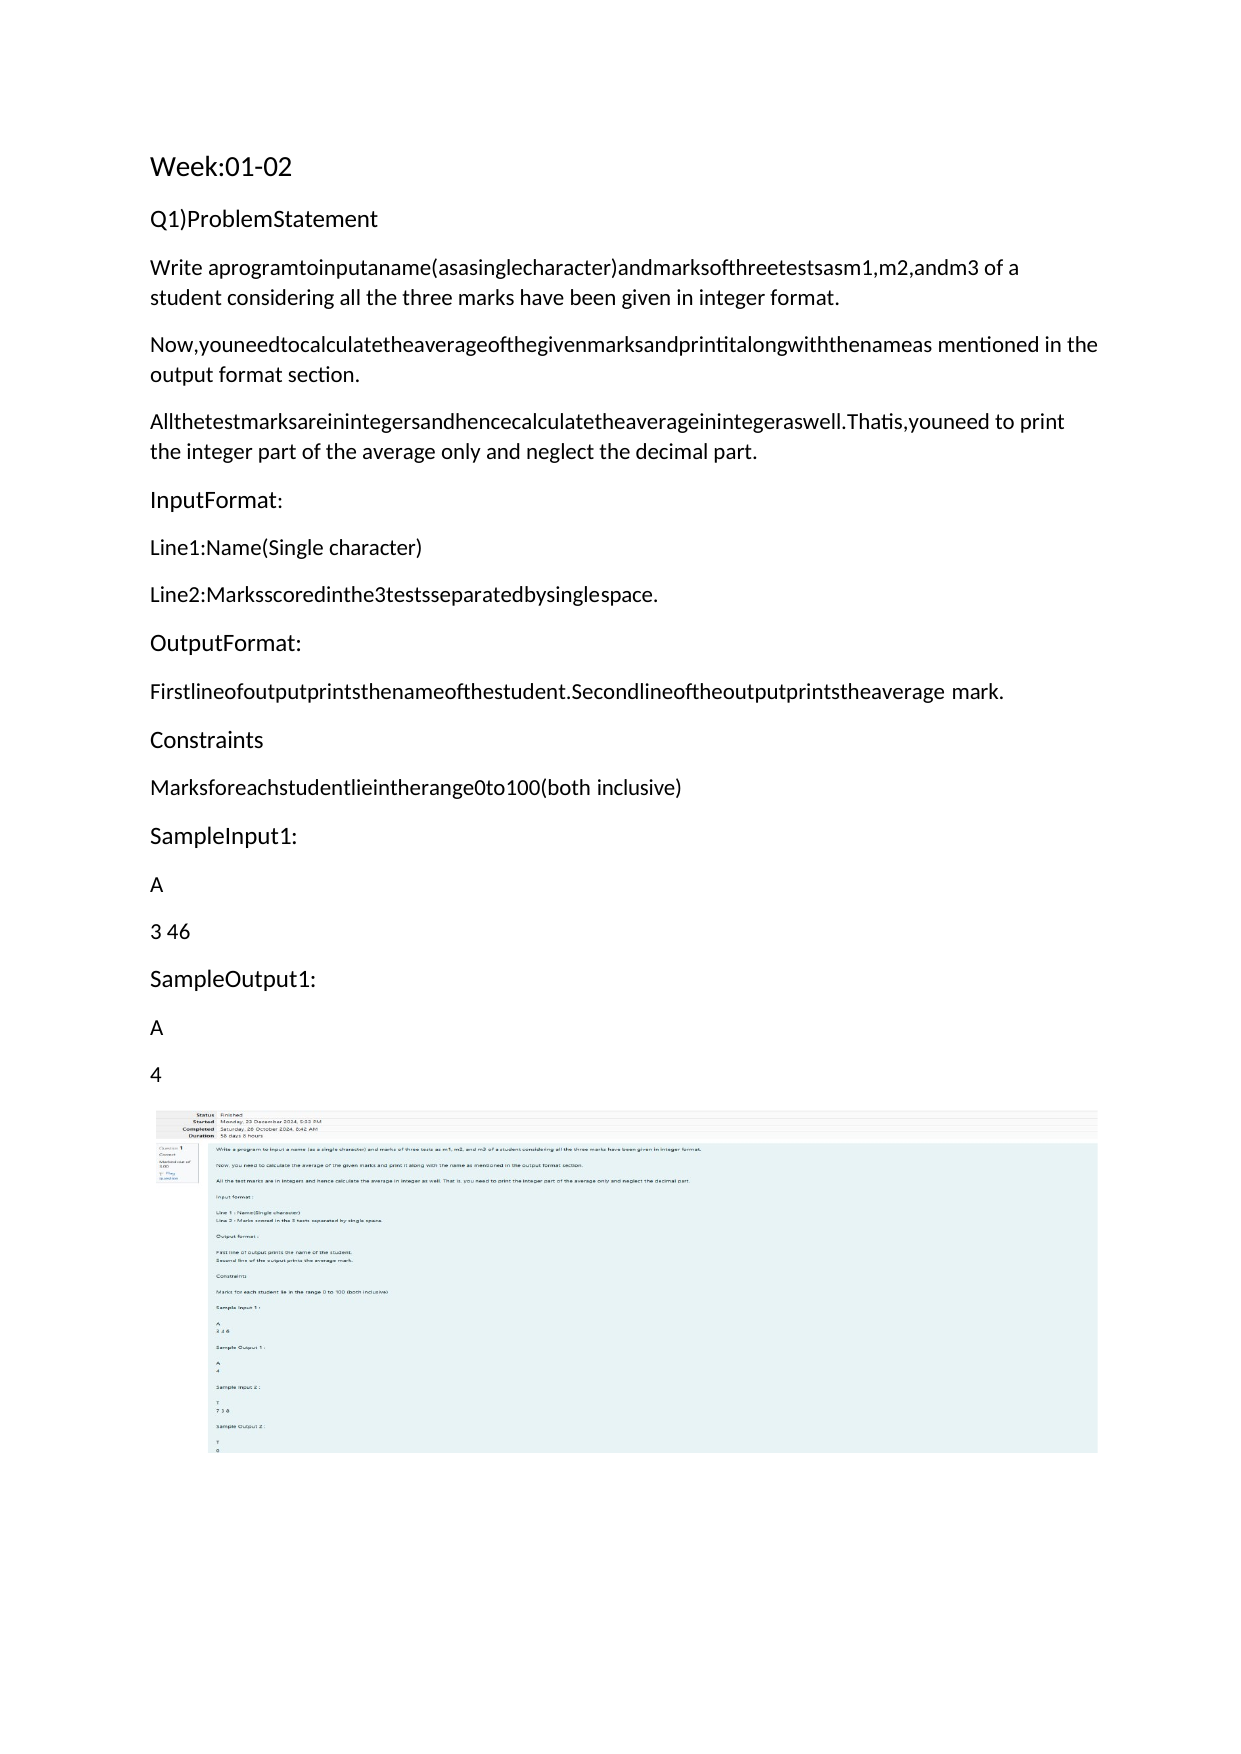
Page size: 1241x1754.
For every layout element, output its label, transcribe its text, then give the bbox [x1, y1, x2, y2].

subtitle InputFormat: [150, 484, 1122, 514]
text Allthetestmarksareinintegersandhencecalculatetheaverageinintegeraswell.Thatis,youneed to print the integer part of the average only and neglect the decimal part. [150, 407, 1091, 465]
text Line1:Name(Single character) [150, 533, 1122, 562]
subtitle Constraints [150, 724, 1122, 754]
subtitle Q1)ProblemStatement [150, 203, 1122, 233]
text Marksforeachstudentlieintherange0to100(both inclusive) [150, 773, 1122, 801]
picture [156, 1110, 1098, 1453]
text Now,youneedtocalculatetheaverageofthegivenmarksandprintitalongwiththenameas mentioned in the output format section. [150, 330, 1122, 388]
text A4 [150, 1013, 164, 1088]
text Line2:Marksscoredinthe3testsseparatedbysinglespace. [150, 580, 1122, 608]
text 3 46 [150, 917, 1122, 945]
subtitle SampleInput1: [150, 820, 1122, 851]
text Firstlineofoutputprintsthenameofthestudent.Secondlineoftheoutputprintstheaverage mark. [150, 677, 1076, 705]
subtitle Week:01-02 [150, 148, 1122, 184]
text A [150, 870, 1122, 898]
subtitle SampleOutput1: [150, 964, 1122, 994]
text Write aprogramtoinputaname(asasinglecharacter)andmarksofthreetestsasm1,m2,andm3 of a student considering all the three marks have been given in integer format. [150, 253, 1087, 311]
subtitle OutputFormat: [150, 627, 1122, 658]
